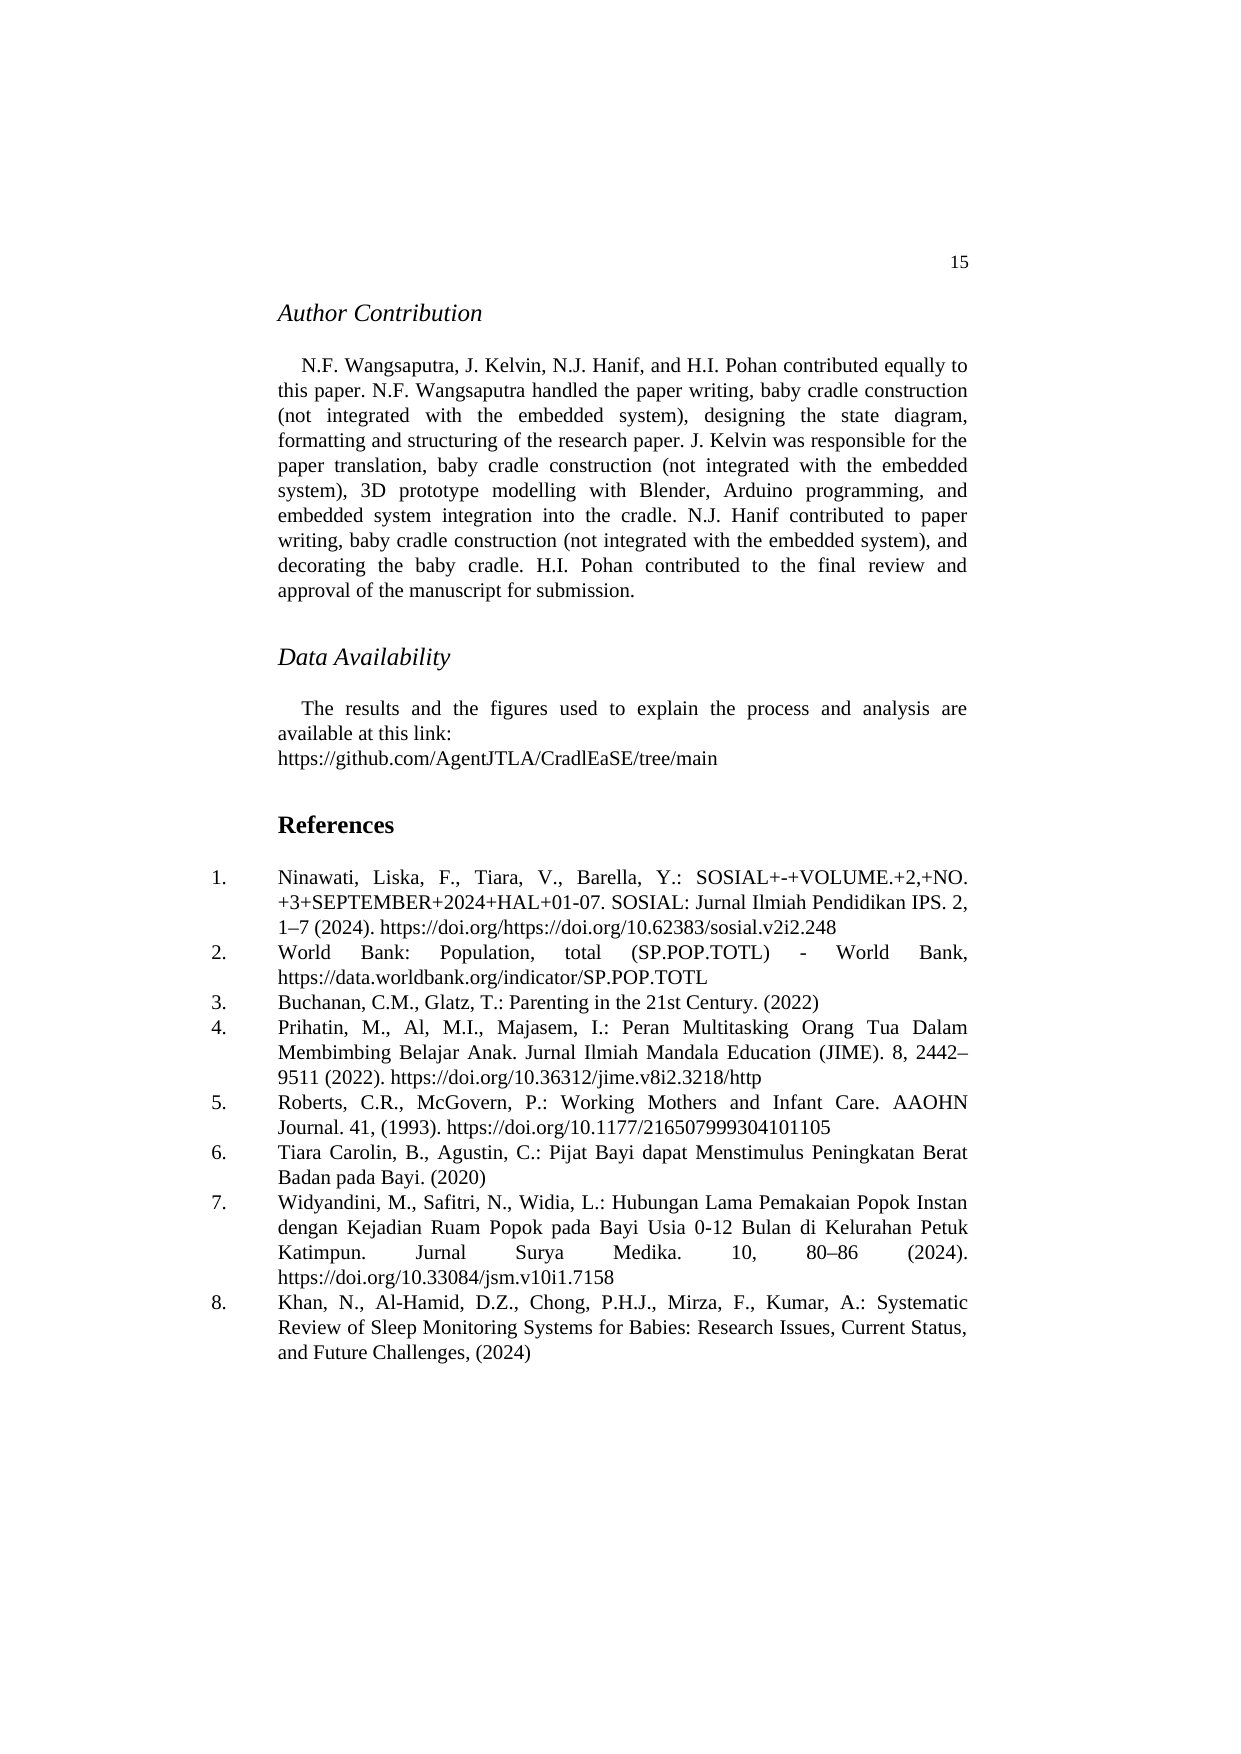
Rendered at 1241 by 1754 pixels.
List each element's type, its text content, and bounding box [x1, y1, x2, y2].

text https://github.com/AgentJTLA/CradlEaSE/tree/main [278, 745, 968, 770]
text The results and the figures used to explain the process and analysis are available at this link: [278, 695, 968, 745]
subtitle Author Contribution [278, 295, 968, 327]
subtitle References [278, 808, 968, 839]
text N.F. Wangsaputra, J. Kelvin, N.J. Hanif, and H.I. Pohan contributed equally to this paper. N.F. Wangsaputra handled the paper writing, baby cradle construction (not integrated with the embedded system), designing the state diagram, formatting and structuring of the research paper. J. Kelvin was responsible for the paper translation, baby cradle construction (not integrated with the embedded system), 3D prototype modelling with Blender, Arduino programming, and embedded system integration into the cradle. N.J. Hanif contributed to paper writing, baby cradle construction (not integrated with the embedded system), and decorating the baby cradle. H.I. Pohan contributed to the final review and approval of the manuscript for submission. [278, 352, 968, 602]
subtitle Data Availability [278, 639, 968, 670]
